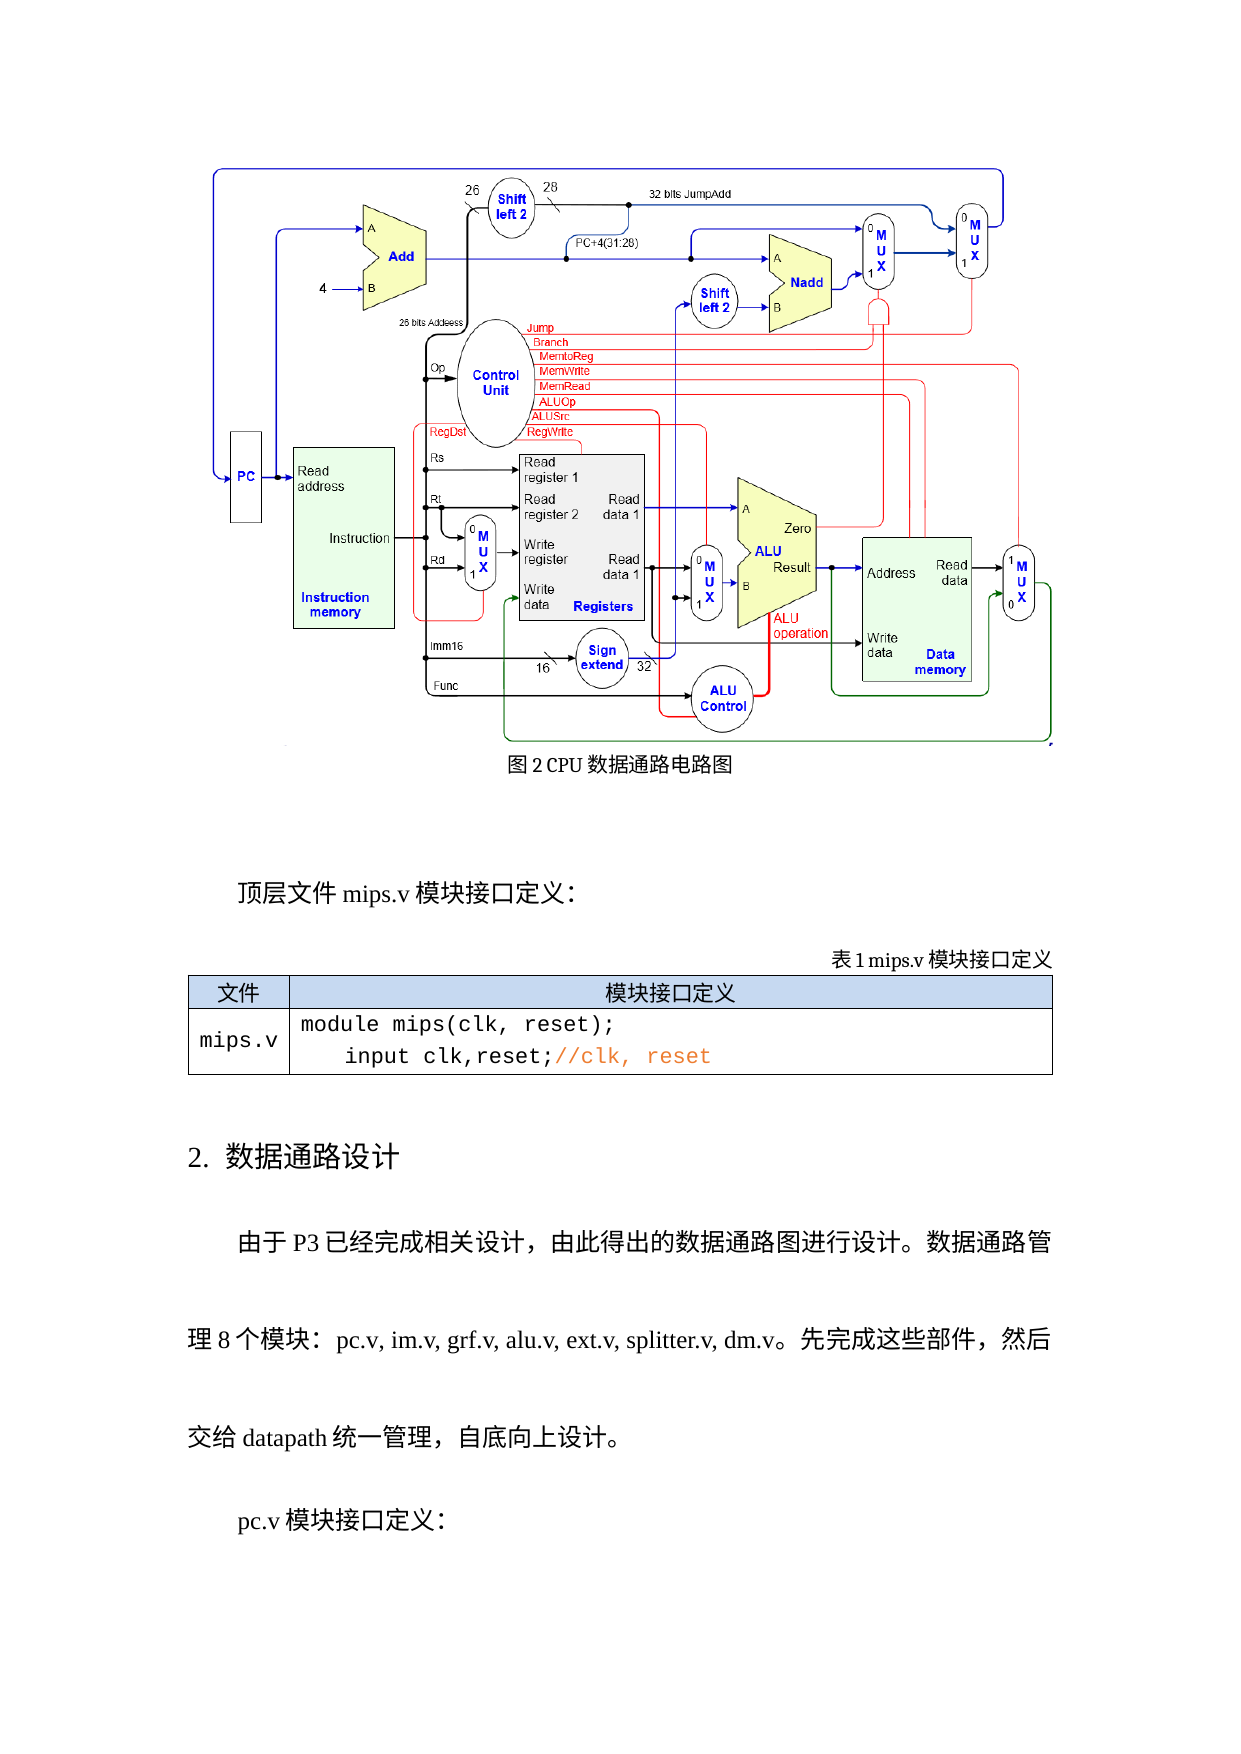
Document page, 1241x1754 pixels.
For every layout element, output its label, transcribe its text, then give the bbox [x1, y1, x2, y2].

text pc.v模块接口定义： [187, 1486, 1053, 1551]
table_header 文件 [189, 976, 289, 1008]
picture [187, 162, 1053, 746]
table_cell module mips(clk, reset); input clk,reset;//clk, reset [290, 1009, 1052, 1074]
table_header 模块接口定义 [290, 976, 1052, 1008]
text 表1 mips.v模块接口定义 [187, 942, 1053, 974]
text 由于P3已经完成相关设计，由此得出的数据通路图进行设计。数据通路管理8个模块：pc.v, im.v, grf.v, alu.v, ext.v, splitter.v, dm.v。先完成这些部件，然后交给datapath统一管理，自底向上设计。 [187, 1208, 1053, 1468]
table_cell mips.v [189, 1009, 289, 1074]
text 图2 CPU数据通路电路图 [187, 747, 1053, 779]
list 数据通路设计 [187, 1122, 1053, 1187]
text 顶层文件mips.v模块接口定义： [187, 859, 1053, 924]
